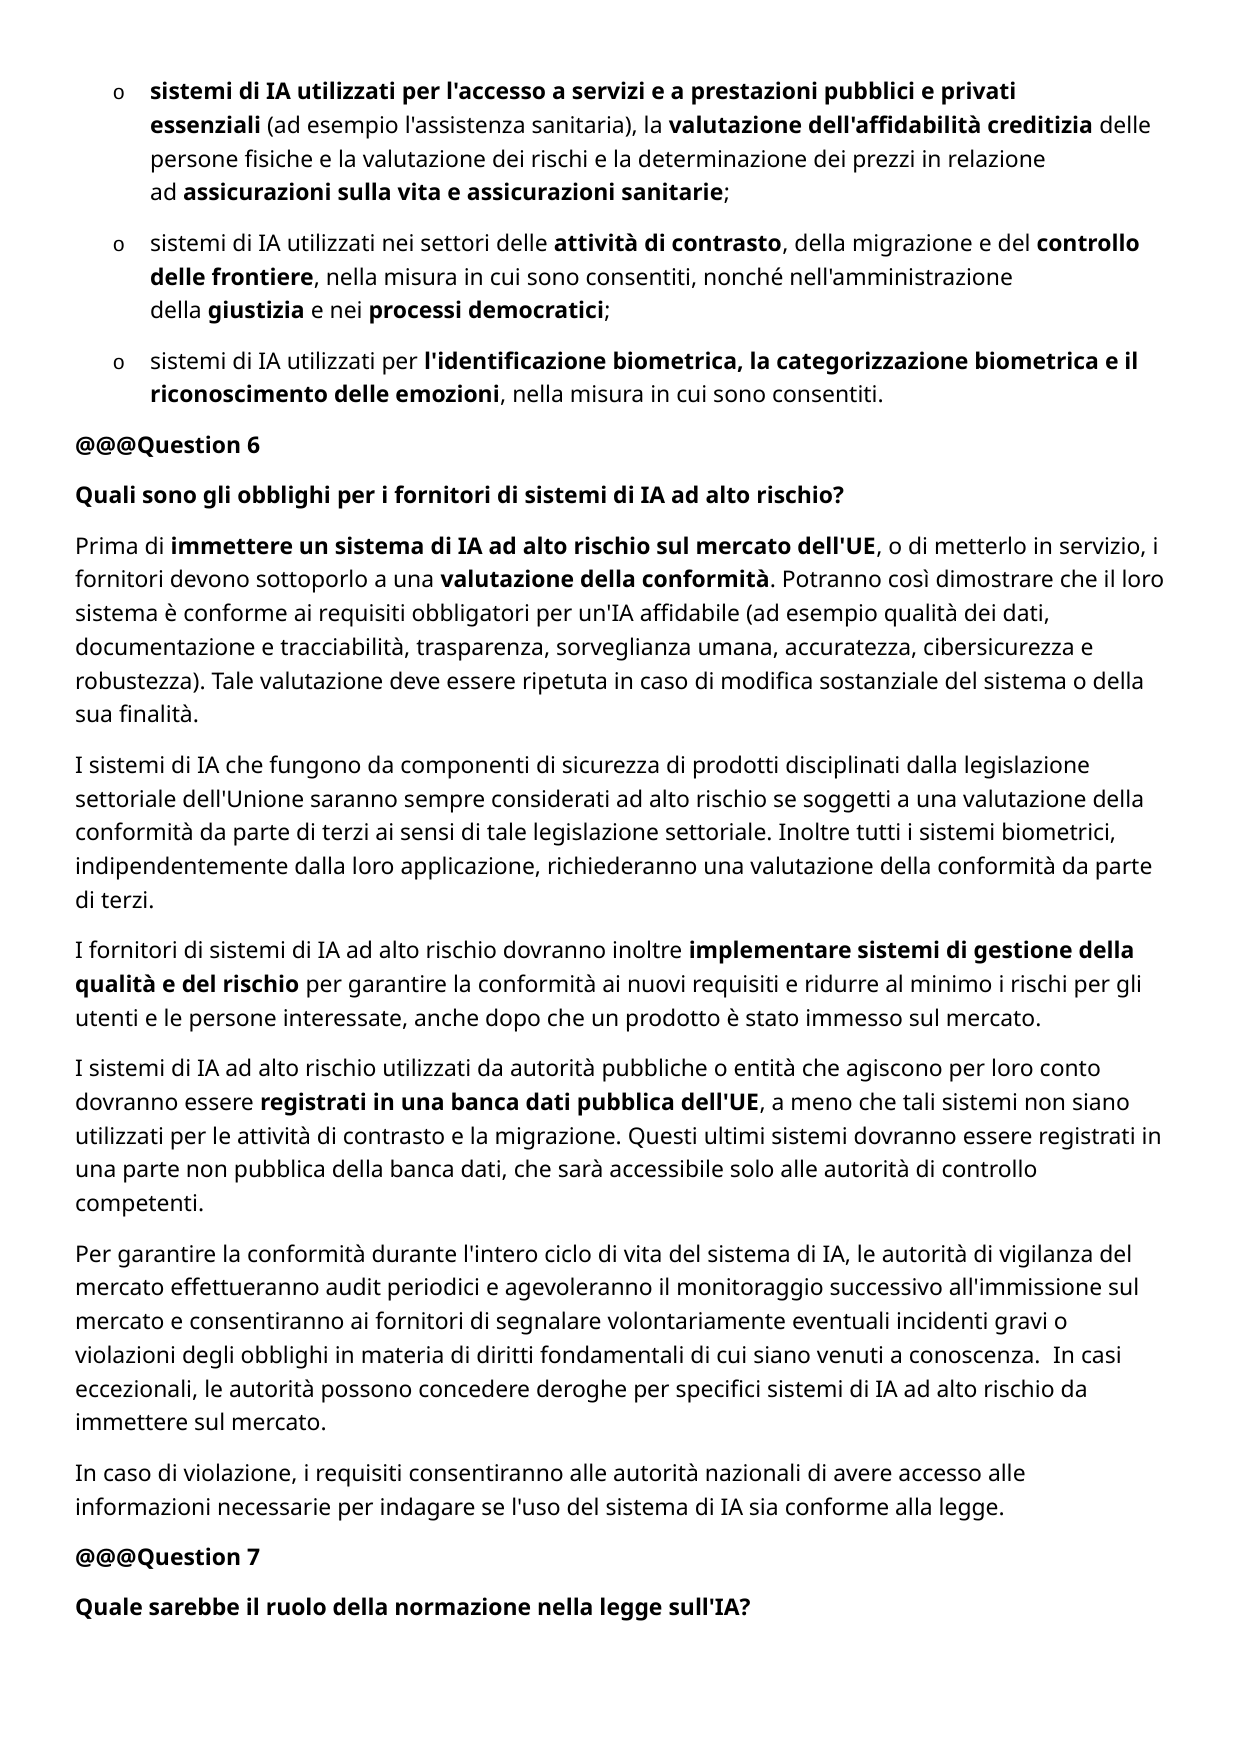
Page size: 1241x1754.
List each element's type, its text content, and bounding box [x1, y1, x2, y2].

text In caso di violazione, i requisiti consentiranno alle autorità nazionali di avere accesso alle informazioni necessarie per indagare se l'uso del sistema di IA sia conforme alla legge. [75, 1457, 1165, 1522]
list sistemi di IA utilizzati per l'accesso a servizi e a prestazioni pubblici e privati essenziali (ad esempio l'assistenza sanitaria), la valutazione dell'affidabilità creditizia delle persone fisiche e la valutazione dei rischi e la determinazione dei prezzi in relazione ad assicurazioni sulla vita e assicurazioni sanitarie; [112, 75, 1165, 207]
text Prima di immettere un sistema di IA ad alto rischio sul mercato dell'UE, o di metterlo in servizio, i fornitori devono sottoporlo a una valutazione della conformità. Potranno così dimostrare che il loro sistema è conforme ai requisiti obbligatori per un'IA affidabile (ad esempio qualità dei dati, documentazione e tracciabilità, trasparenza, sorveglianza umana, accuratezza, cibersicurezza e robustezza). Tale valutazione deve essere ripetuta in caso di modifica sostanziale del sistema o della sua finalità. [75, 529, 1165, 729]
text @@@Question 7 [75, 1541, 1165, 1572]
text I fornitori di sistemi di IA ad alto rischio dovranno inoltre implementare sistemi di gestione della qualità e del rischio per garantire la conformità ai nuovi requisiti e ridurre al minimo i rischi per gli utenti e le persone interessate, anche dopo che un prodotto è stato immesso sul mercato. [75, 934, 1165, 1033]
text Quali sono gli obblighi per i fornitori di sistemi di IA ad alto rischio? [75, 479, 1165, 510]
text @@@Question 6 [75, 429, 1165, 460]
list sistemi di IA utilizzati nei settori delle attività di contrasto, della migrazione e del controllo delle frontiere, nella misura in cui sono consentiti, nonché nell'amministrazione della giustizia e nei processi democratici; [112, 227, 1165, 325]
text I sistemi di IA ad alto rischio utilizzati da autorità pubbliche o entità che agiscono per loro conto dovranno essere registrati in una banca dati pubblica dell'UE, a meno che tali sistemi non siano utilizzati per le attività di contrasto e la migrazione. Questi ultimi sistemi dovranno essere registrati in una parte non pubblica della banca dati, che sarà accessibile solo alle autorità di controllo competenti. [75, 1052, 1165, 1218]
list sistemi di IA utilizzati per l'identificazione biometrica, la categorizzazione biometrica e il riconoscimento delle emozioni, nella misura in cui sono consentiti. [112, 344, 1165, 409]
text Quale sarebbe il ruolo della normazione nella legge sull'IA? [75, 1591, 1165, 1622]
text Per garantire la conformità durante l'intero ciclo di vita del sistema di IA, le autorità di vigilanza del mercato effettueranno audit periodici e agevoleranno il monitoraggio successivo all'immissione sul mercato e consentiranno ai fornitori di segnalare volontariamente eventuali incidenti gravi o violazioni degli obblighi in materia di diritti fondamentali di cui siano venuti a conoscenza. In casi eccezionali, le autorità possono concedere deroghe per specifici sistemi di IA ad alto rischio da immettere sul mercato. [75, 1237, 1165, 1437]
text I sistemi di IA che fungono da componenti di sicurezza di prodotti disciplinati dalla legislazione settoriale dell'Unione saranno sempre considerati ad alto rischio se soggetti a una valutazione della conformità da parte di terzi ai sensi di tale legislazione settoriale. Inoltre tutti i sistemi biometrici, indipendentemente dalla loro applicazione, richiederanno una valutazione della conformità da parte di terzi. [75, 749, 1165, 915]
